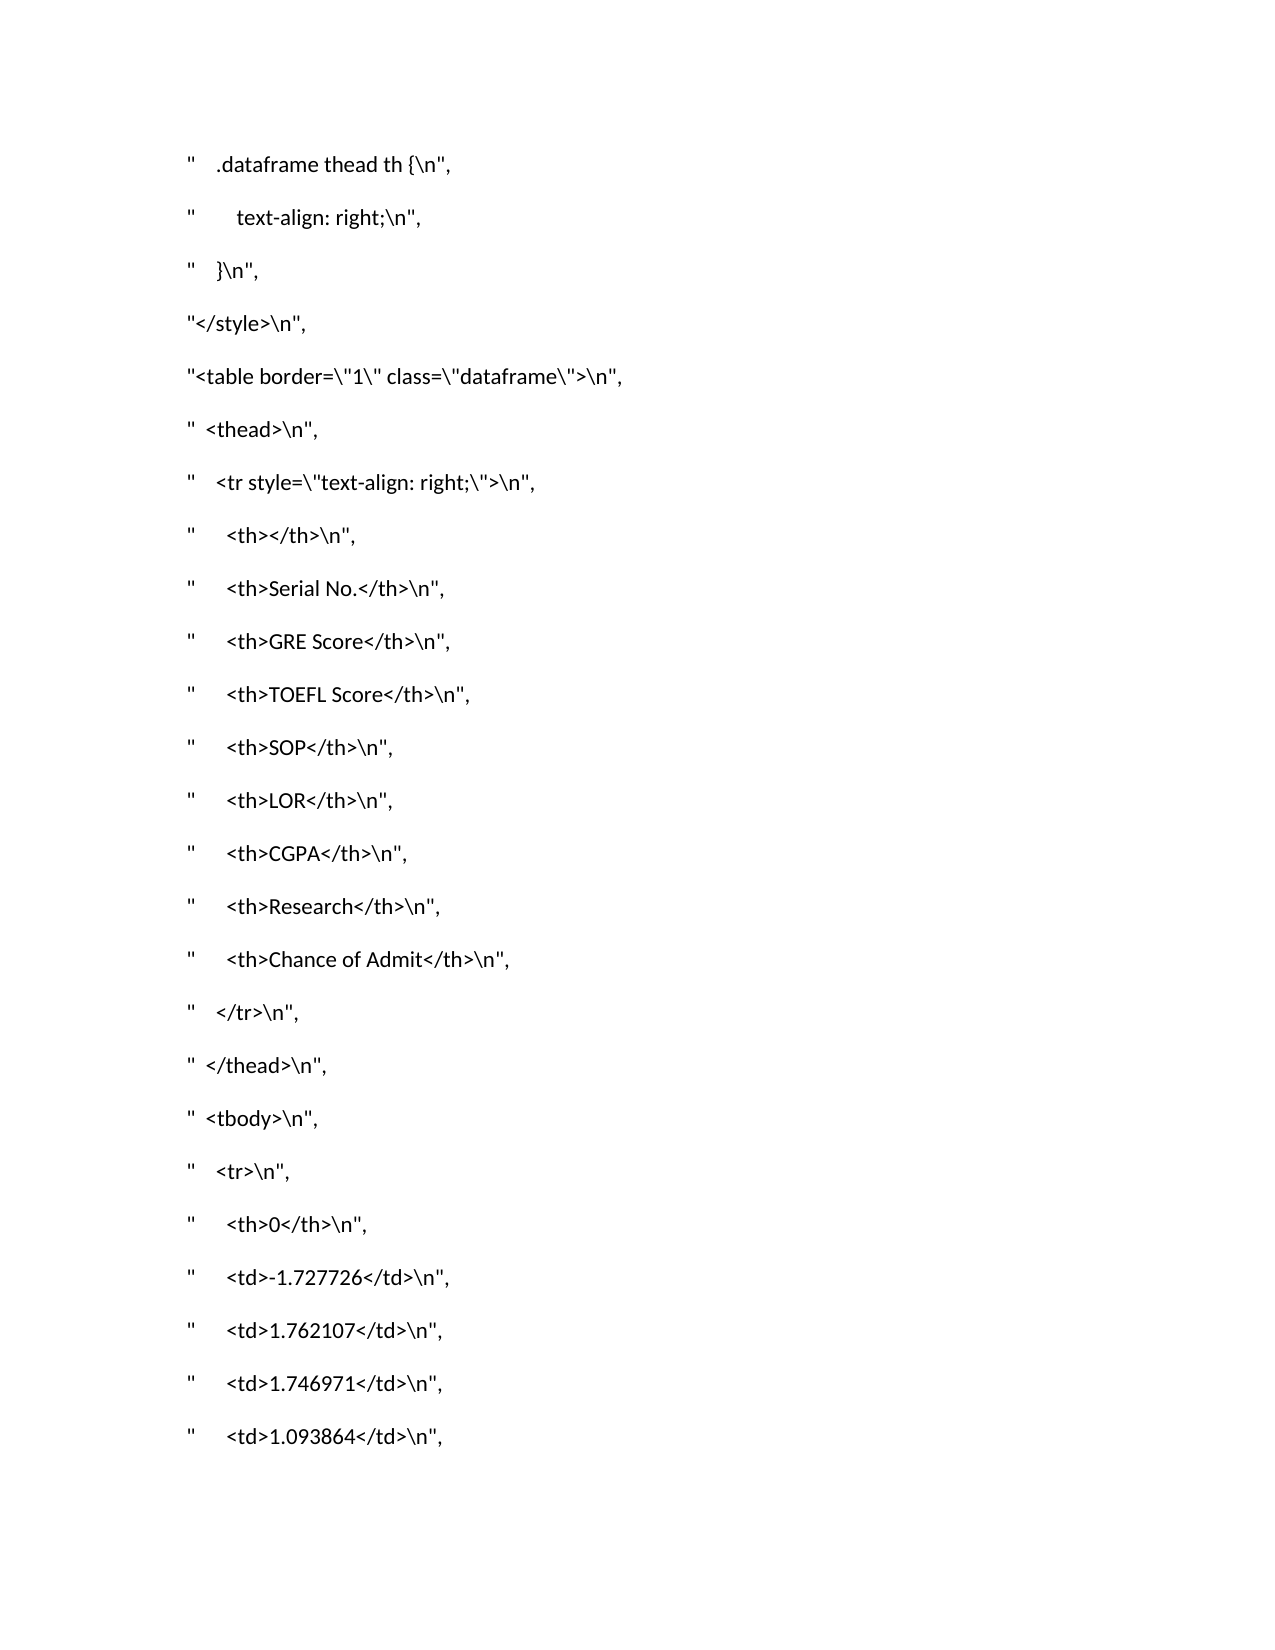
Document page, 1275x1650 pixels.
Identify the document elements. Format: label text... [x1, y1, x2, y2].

text " }\n", [150, 256, 1125, 284]
text " <td>1.762107</td>\n", [150, 1316, 1125, 1344]
text " <th></th>\n", [150, 521, 1125, 549]
text " .dataframe thead th {\n", [150, 150, 1125, 178]
text " <thead>\n", [150, 415, 1125, 443]
text " <th>Research</th>\n", [150, 892, 1125, 920]
text " <tbody>\n", [150, 1104, 1125, 1132]
text " <th>TOEFL Score</th>\n", [150, 680, 1125, 708]
text " <th>SOP</th>\n", [150, 733, 1125, 761]
text " <th>GRE Score</th>\n", [150, 627, 1125, 655]
text " <td>-1.727726</td>\n", [150, 1263, 1125, 1291]
text " <th>Chance of Admit</th>\n", [150, 945, 1125, 973]
text " </thead>\n", [150, 1051, 1125, 1079]
text "<table border=\"1\" class=\"dataframe\">\n", [150, 362, 1125, 390]
text " <th>Serial No.</th>\n", [150, 574, 1125, 602]
text " <th>LOR</th>\n", [150, 786, 1125, 814]
text " <tr>\n", [150, 1157, 1125, 1185]
text " <th>CGPA</th>\n", [150, 839, 1125, 867]
text "</style>\n", [150, 309, 1125, 337]
text " <td>1.746971</td>\n", [150, 1369, 1125, 1397]
text " <td>1.093864</td>\n", [150, 1422, 1125, 1451]
text " <th>0</th>\n", [150, 1210, 1125, 1238]
text " text-align: right;\n", [150, 203, 1125, 231]
text " </tr>\n", [150, 998, 1125, 1026]
text " <tr style=\"text-align: right;\">\n", [150, 468, 1125, 496]
